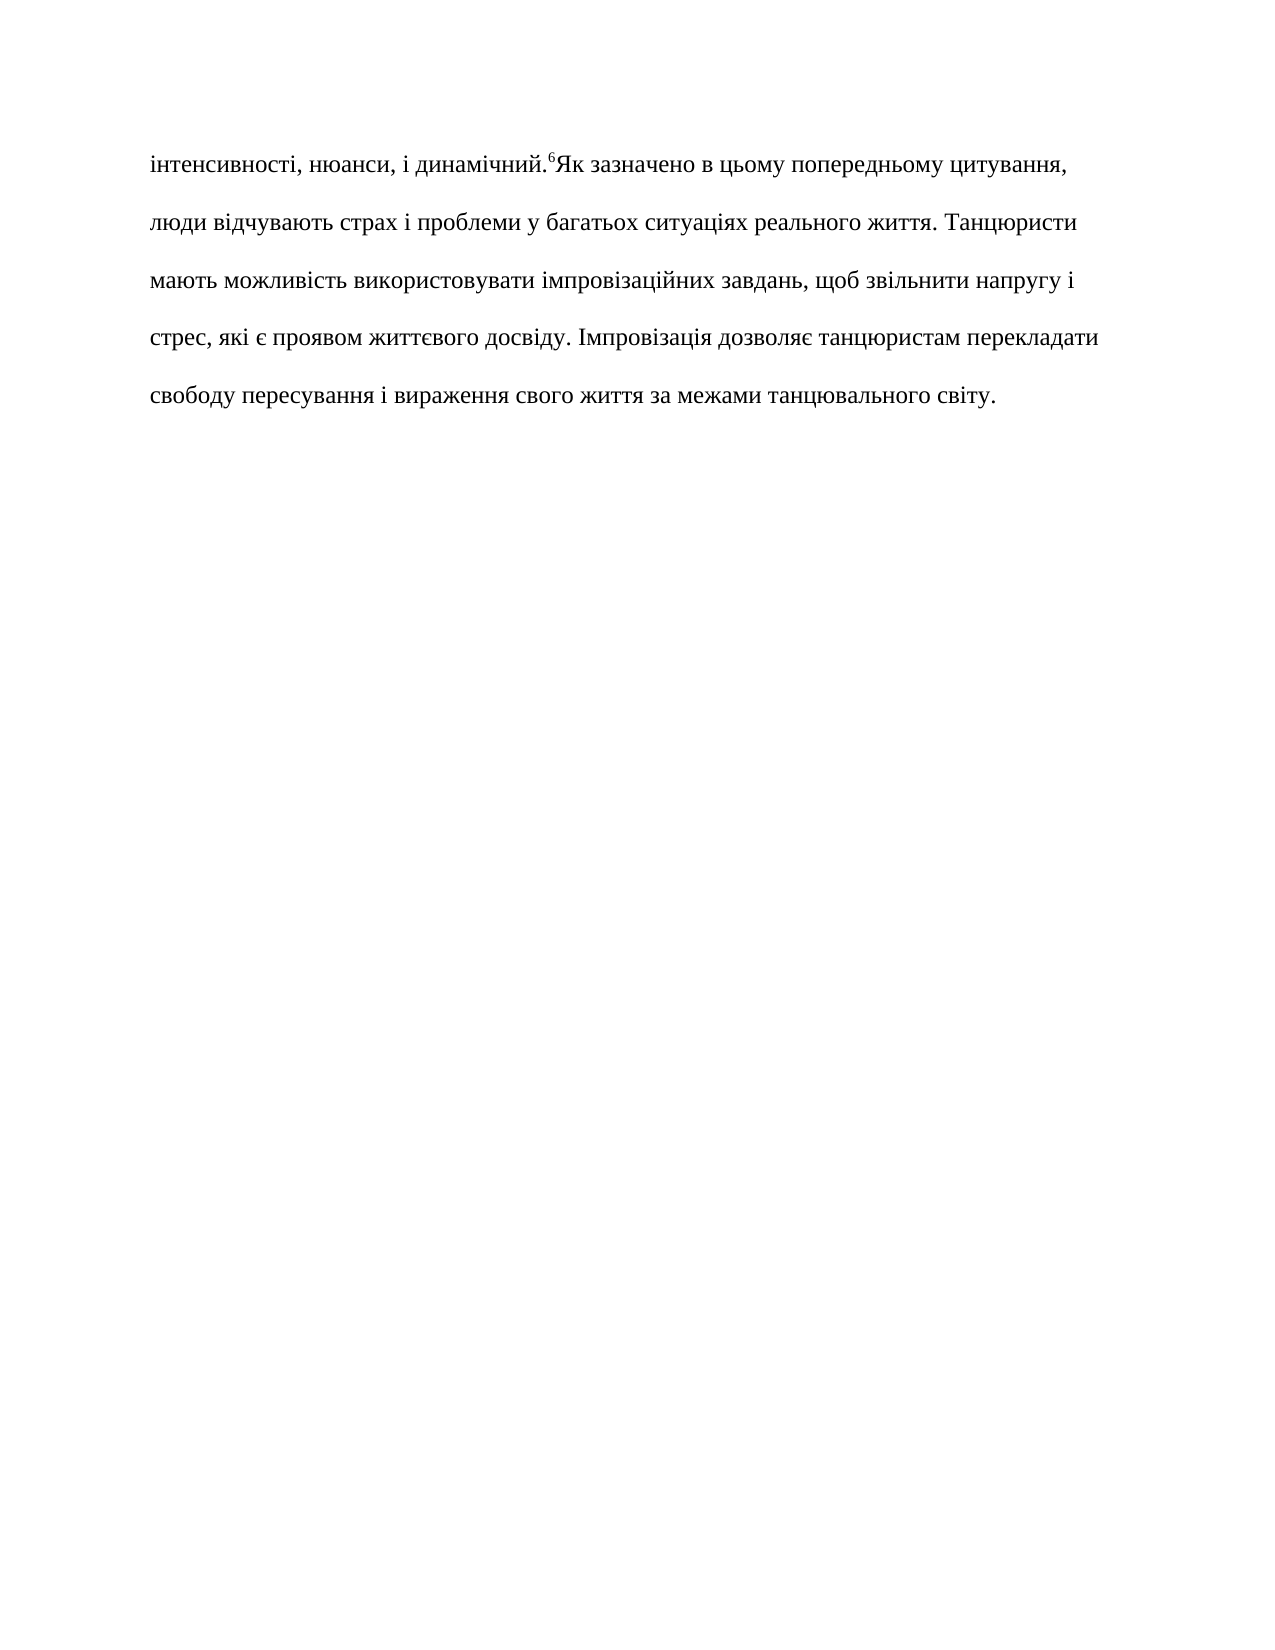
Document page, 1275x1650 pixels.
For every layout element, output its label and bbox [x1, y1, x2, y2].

text [148, 149, 1125, 409]
